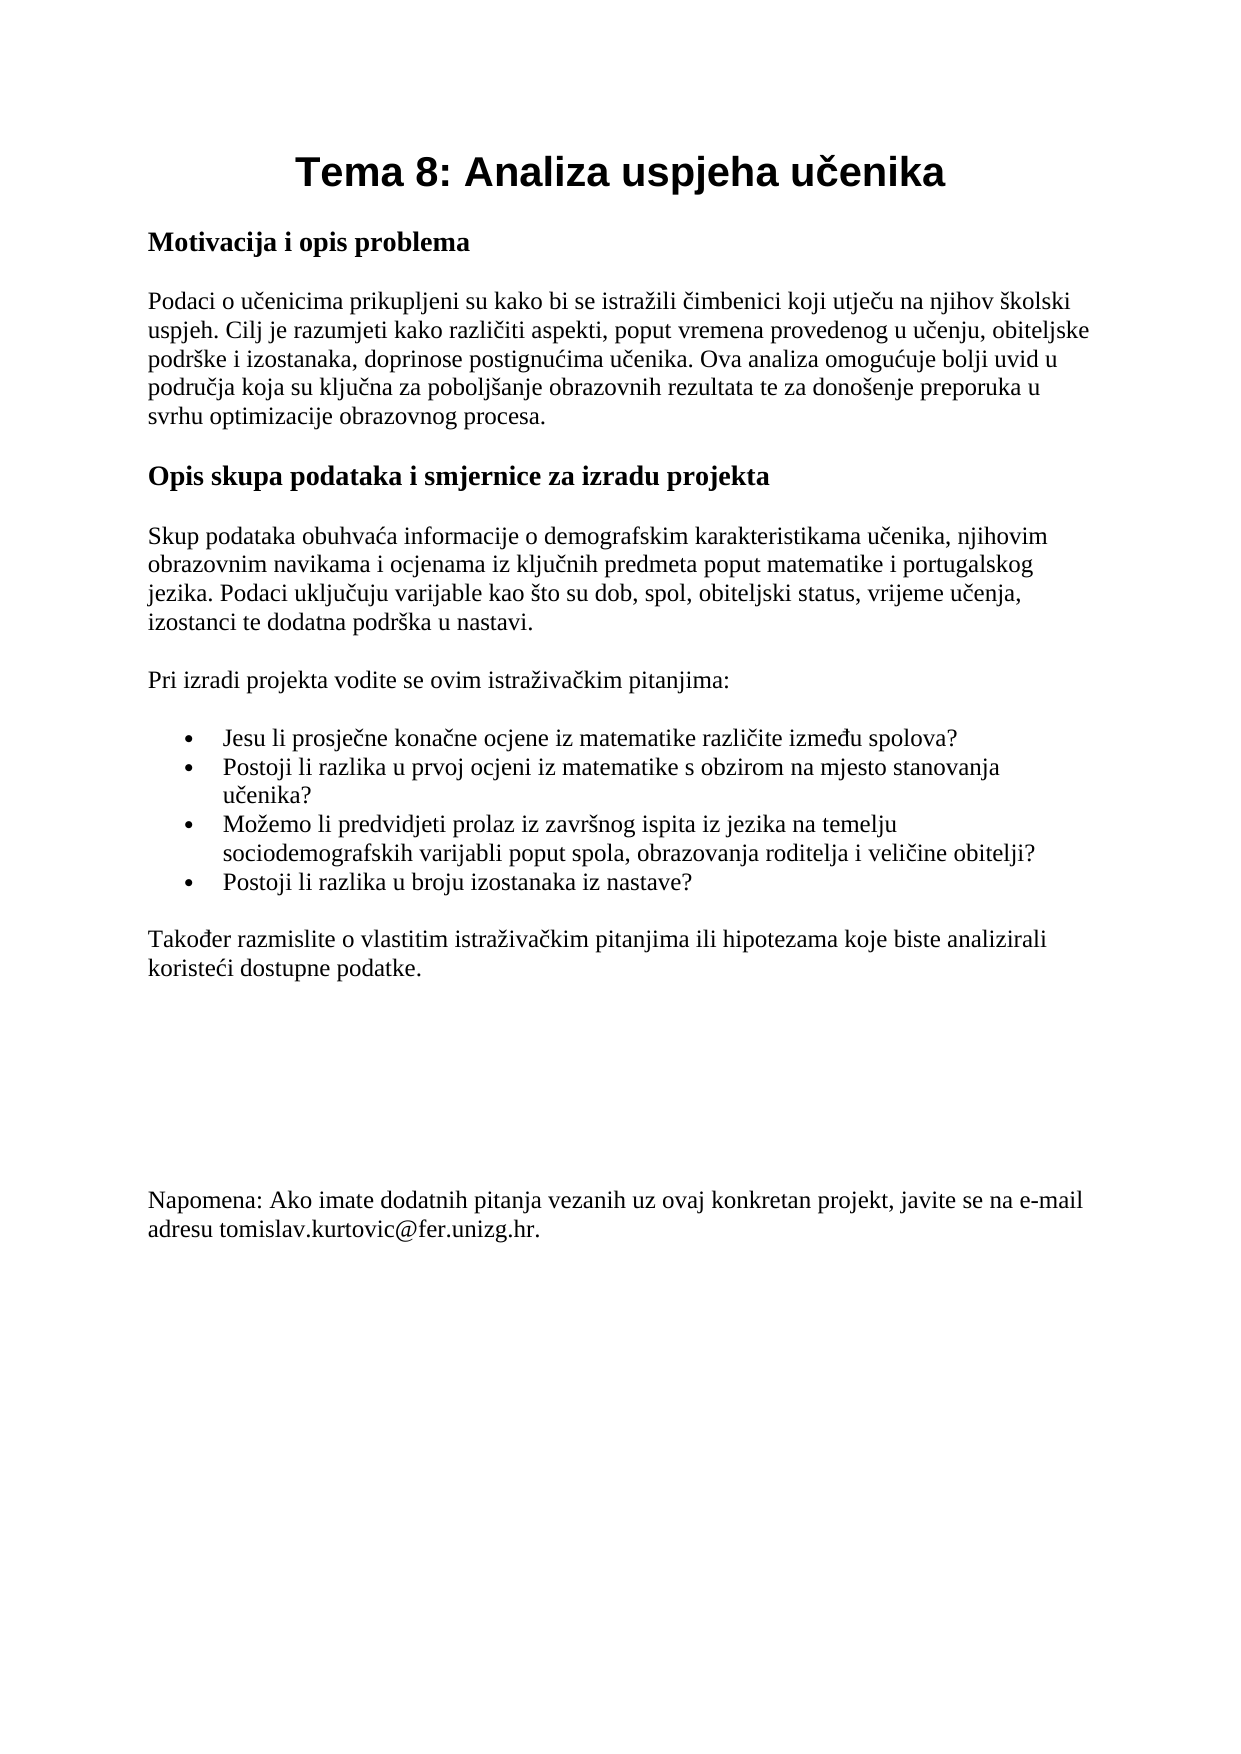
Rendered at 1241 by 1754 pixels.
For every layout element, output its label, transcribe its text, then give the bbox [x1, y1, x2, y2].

text Tema 8: Analiza uspjeha učenika [148, 148, 1093, 196]
text Motivacija i opis problema [148, 225, 1093, 257]
text Napomena: Ako imate dodatnih pitanja vezanih uz ovaj konkretan projekt, javite se na e-mail adresu tomislav.kurtovic@fer.unizg.hr. [148, 1185, 1093, 1242]
list Jesu li prosječne konačne ocjene iz matematike različite između spolova? [185, 723, 1093, 752]
list Možemo li predvidjeti prolaz iz završnog ispita iz jezika na temelju sociodemografskih varijabli poput spola, obrazovanja roditelja i veličine obitelji? [185, 809, 1093, 867]
list Postoji li razlika u broju izostanaka iz nastave? [185, 867, 1093, 895]
text Podaci o učenicima prikupljeni su kako bi se istražili čimbenici koji utječu na njihov školski uspjeh. Cilj je razumjeti kako različiti aspekti, poput vremena provedenog u učenju, obiteljske podrške i izostanaka, doprinose postignućima učenika. Ova analiza omogućuje bolji uvid u područja koja su ključna za poboljšanje obrazovnih rezultata te za donošenje preporuka u svrhu optimizacije obrazovnog procesa. [148, 286, 1093, 430]
text Opis skupa podataka i smjernice za izradu projekta [148, 459, 1093, 492]
text Pri izradi projekta vodite se ovim istraživačkim pitanjima: [148, 665, 1093, 694]
text Također razmislite o vlastitim istraživačkim pitanjima ili hipotezama koje biste analizirali koristeći dostupne podatke. [148, 924, 1093, 982]
list Postoji li razlika u prvoj ocjeni iz matematike s obzirom na mjesto stanovanja učenika? [185, 752, 1093, 809]
text Skup podataka obuhvaća informacije o demografskim karakteristikama učenika, njihovim obrazovnim navikama i ocjenama iz ključnih predmeta poput matematike i portugalskog jezika. Podaci uključuju varijable kao što su dob, spol, obiteljski status, vrijeme učenja, izostanci te dodatna podrška u nastavi. [148, 521, 1093, 636]
